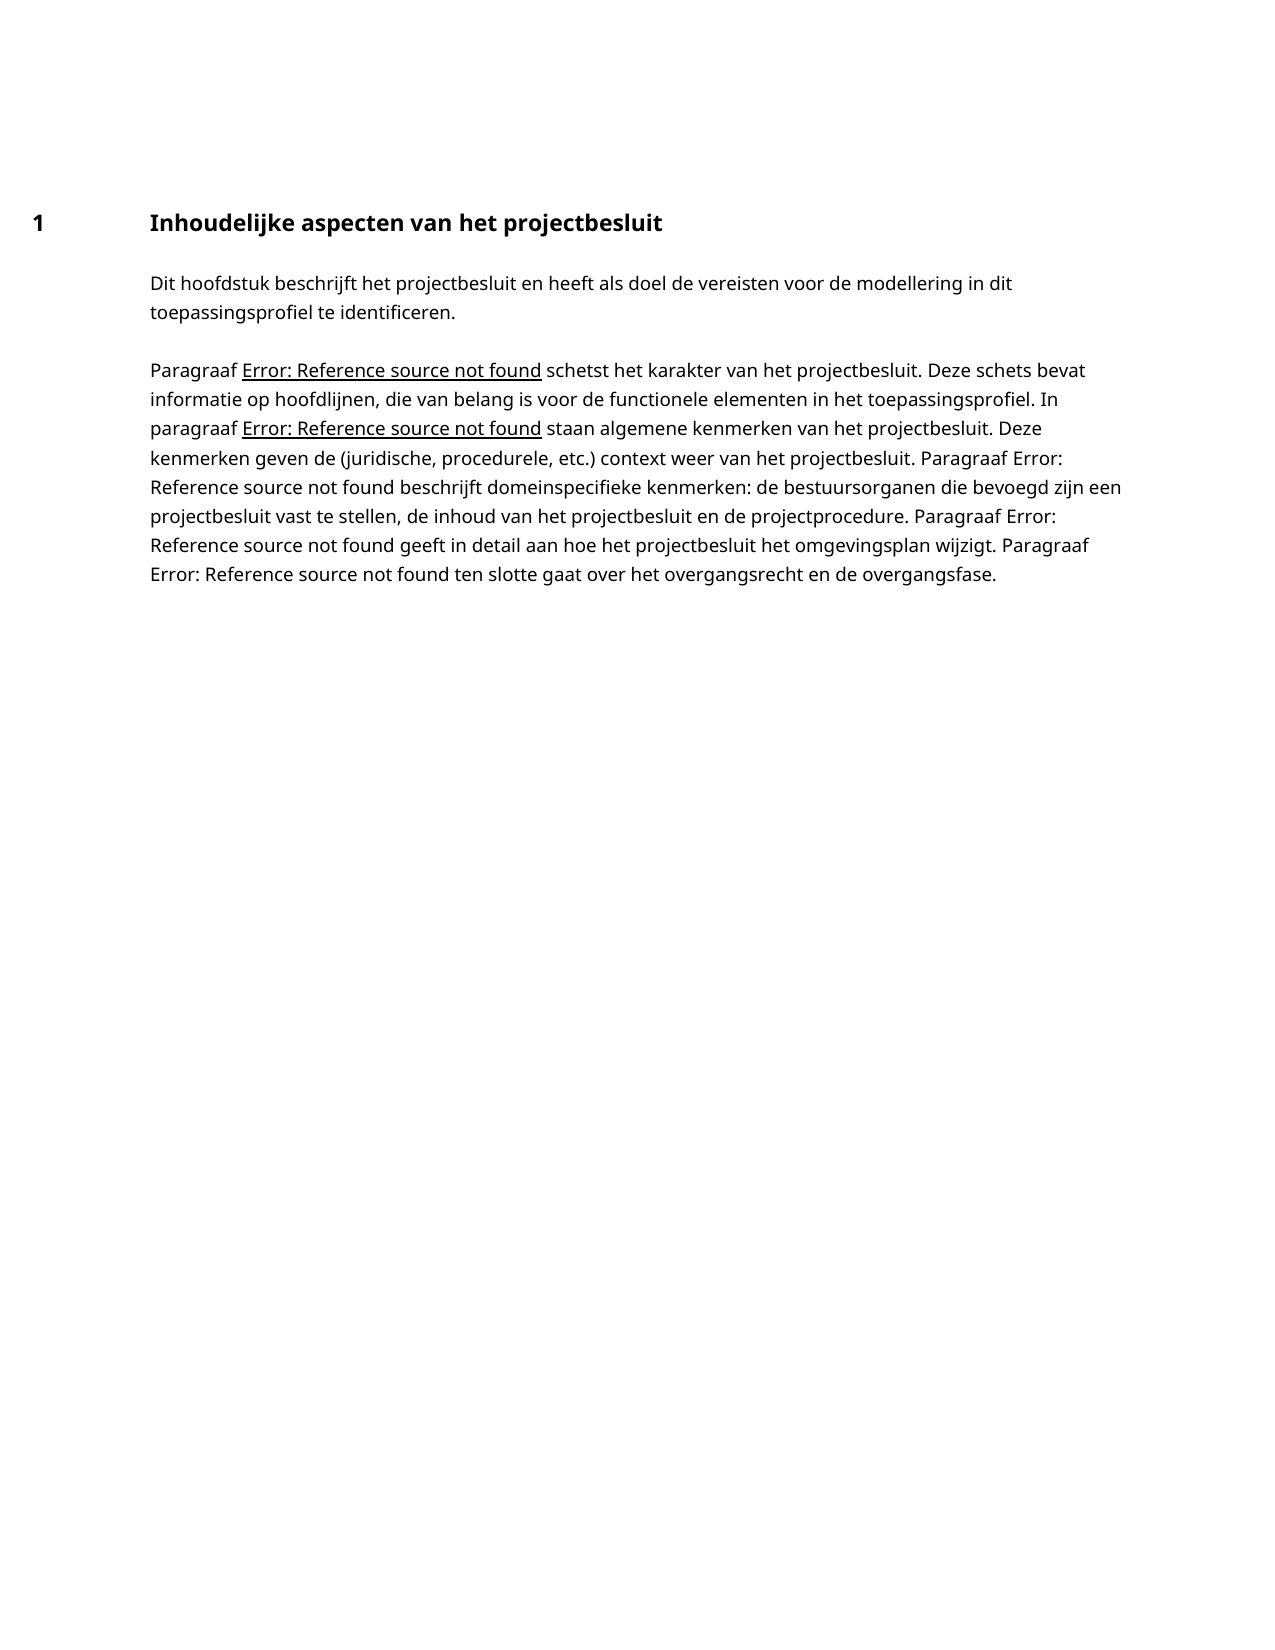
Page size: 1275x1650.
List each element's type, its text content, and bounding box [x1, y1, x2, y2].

subtitle Inhoudelijke aspecten van het projectbesluit [32, 208, 1125, 237]
text Dit hoofdstuk beschrijft het projectbesluit en heeft als doel de vereisten voor de modellering in dit toepassingsprofiel te identificeren. [150, 267, 1125, 325]
